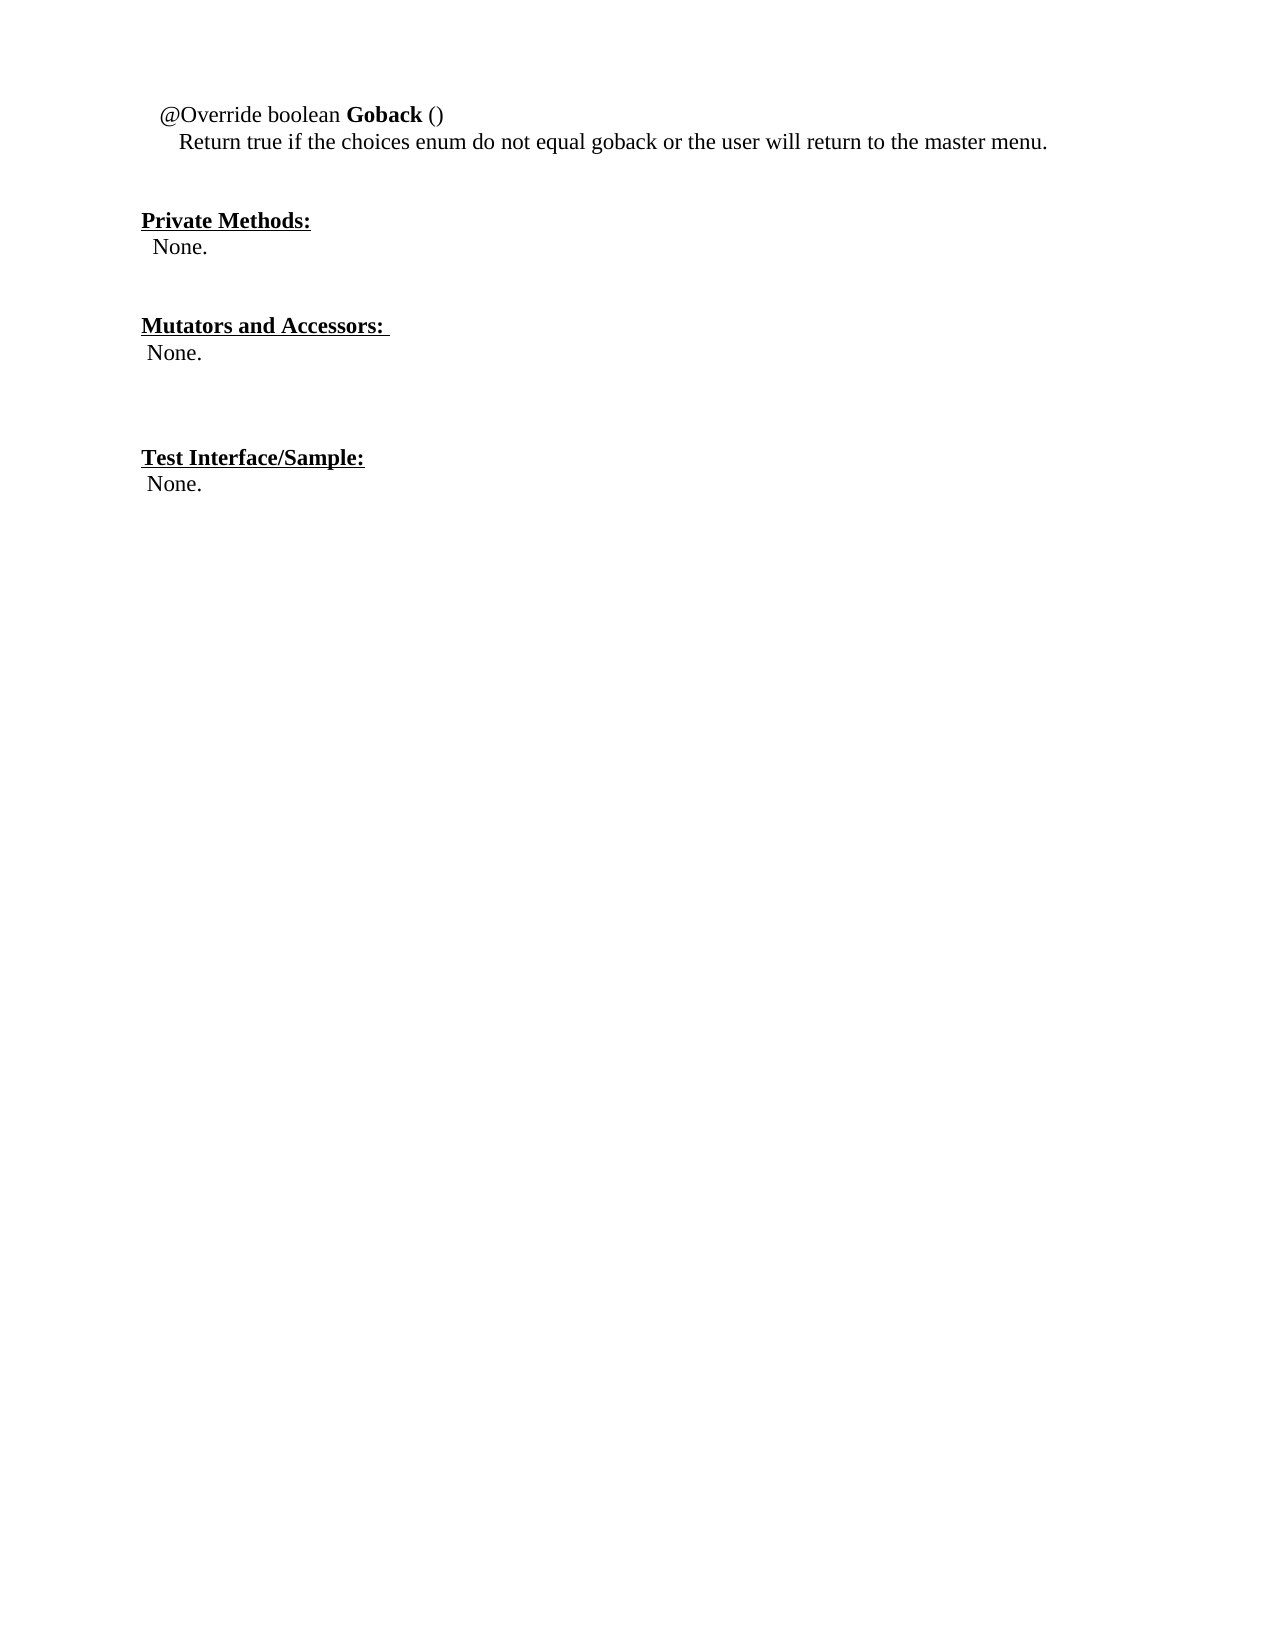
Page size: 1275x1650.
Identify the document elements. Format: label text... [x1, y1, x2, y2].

text None. [141, 338, 1200, 365]
text Mutators and Accessors: [141, 312, 1200, 338]
text Private Methods: [141, 207, 1200, 233]
text None. [141, 233, 1200, 259]
text Test Interface/Sample: [141, 444, 1200, 470]
text @Override boolean Goback () [159, 101, 1200, 128]
text Return true if the choices enum do not equal goback or the user will return to the master menu. [141, 128, 1200, 154]
text None. [141, 470, 1200, 497]
